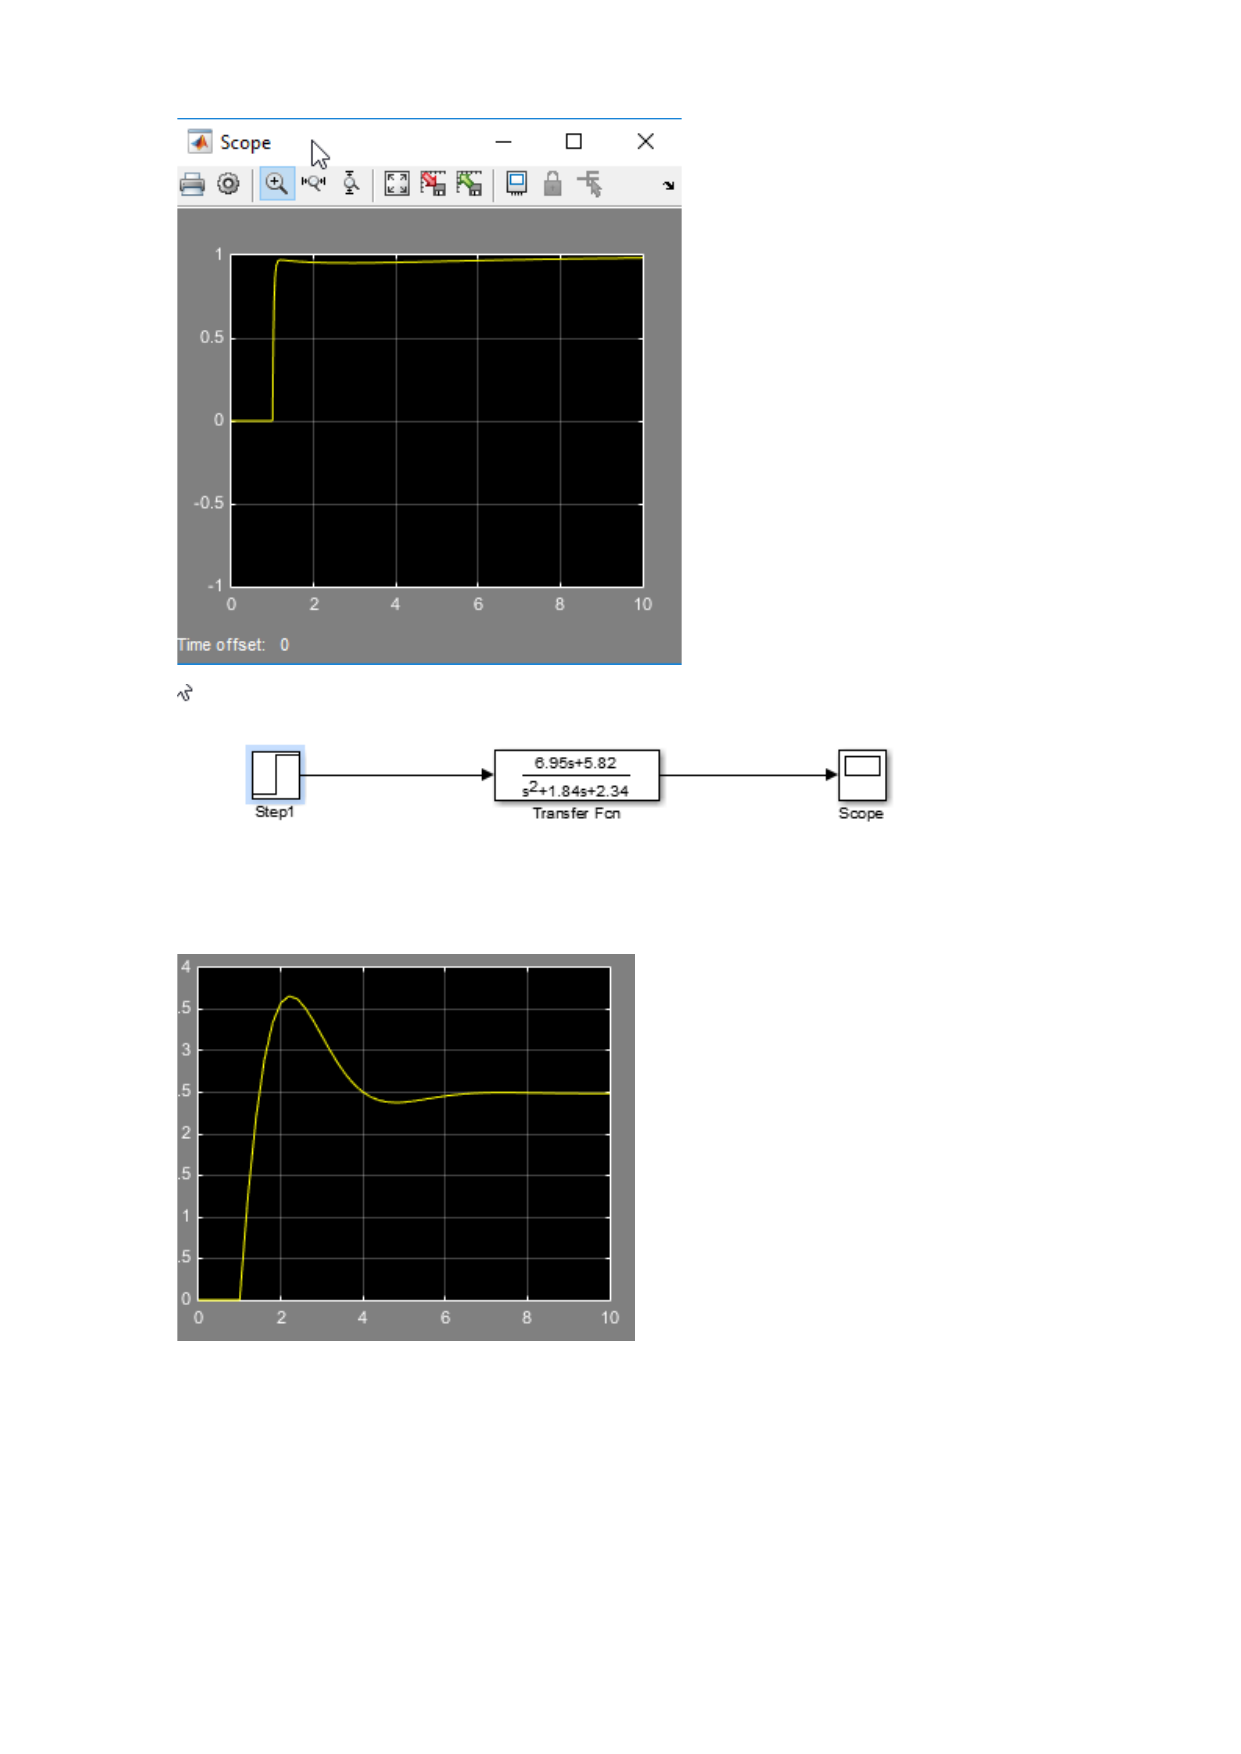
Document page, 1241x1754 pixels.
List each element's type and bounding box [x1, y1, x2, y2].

picture [177, 118, 682, 665]
picture [177, 684, 1006, 883]
picture [177, 954, 635, 1341]
